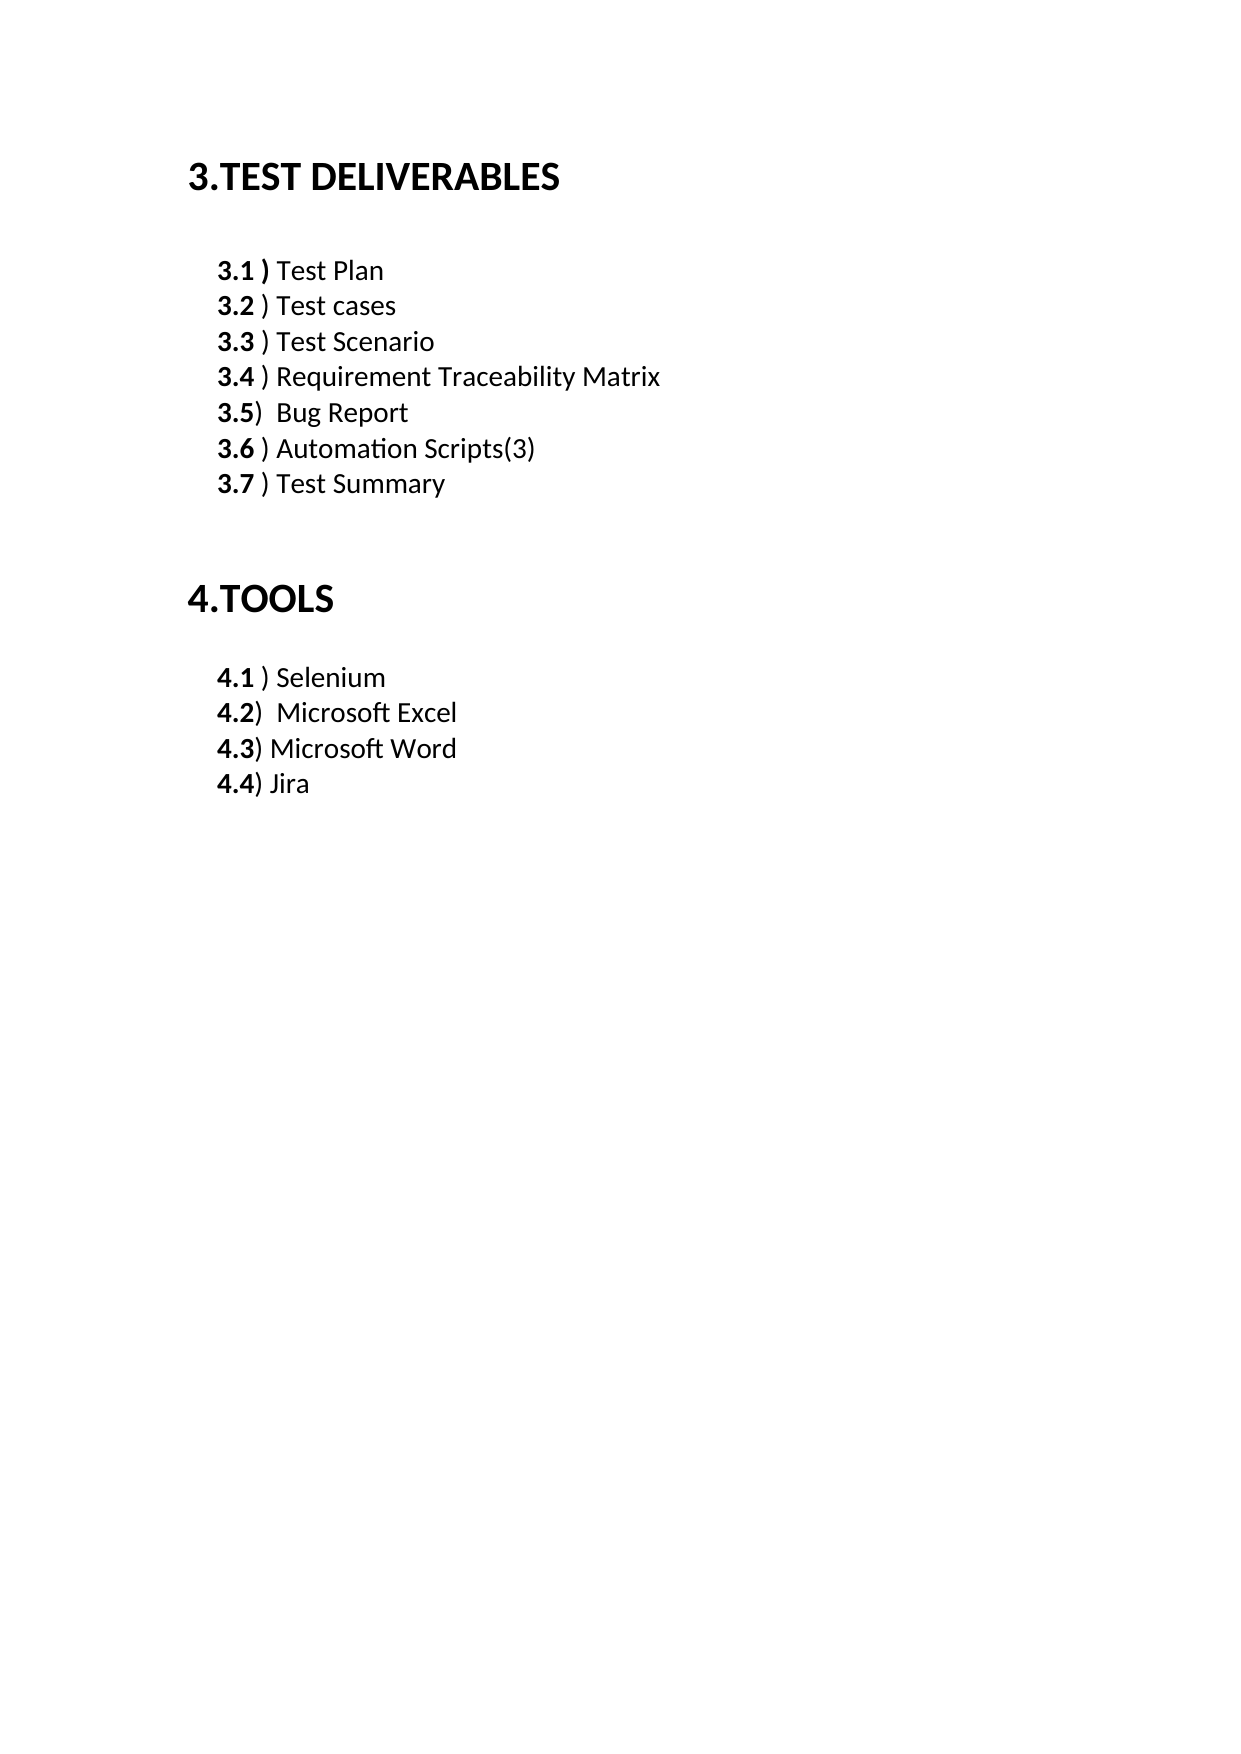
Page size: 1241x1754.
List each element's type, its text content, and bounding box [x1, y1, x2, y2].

text 3.3 ) Test Scenario [187, 323, 1053, 358]
text 3.7 ) Test Summary [187, 465, 1053, 501]
text 3.1 ) Test Plan [187, 252, 1053, 287]
text 3.2 ) Test cases [187, 287, 1053, 323]
list 4.1 ) Selenium [187, 659, 1053, 694]
list 4.3) Microsoft Word [187, 730, 1053, 766]
list 4.2) Microsoft Excel [187, 694, 1053, 730]
list 4.TOOLS [187, 572, 1053, 623]
text 3.4 ) Requirement Traceability Matrix [187, 358, 1053, 394]
text 3.TEST DELIVERABLES [187, 150, 1053, 201]
text 3.6 ) Automation Scripts(3) [187, 430, 1053, 465]
list 4.4) Jira [187, 766, 1053, 801]
text 3.5) Bug Report [187, 394, 1053, 430]
